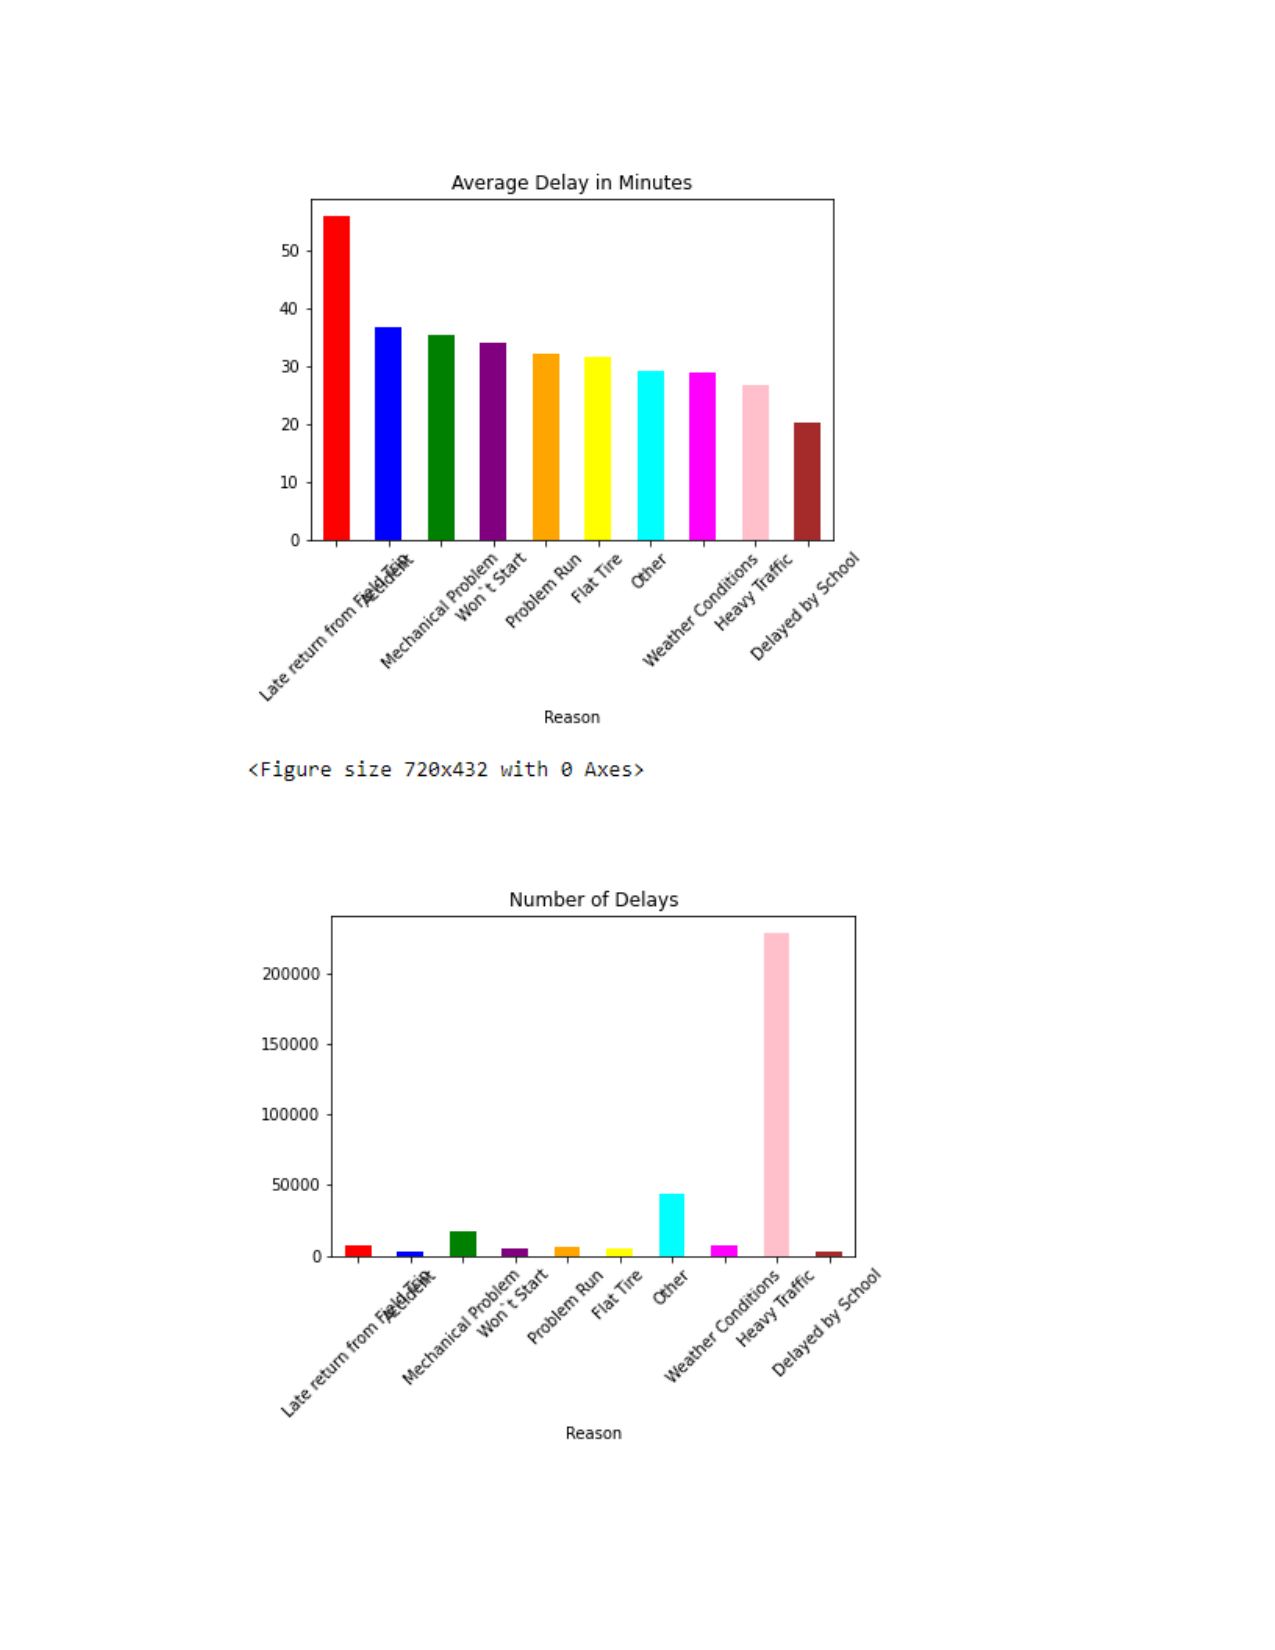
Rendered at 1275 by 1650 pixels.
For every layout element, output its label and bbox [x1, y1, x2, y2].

picture [150, 150, 899, 800]
picture [150, 864, 1041, 1474]
